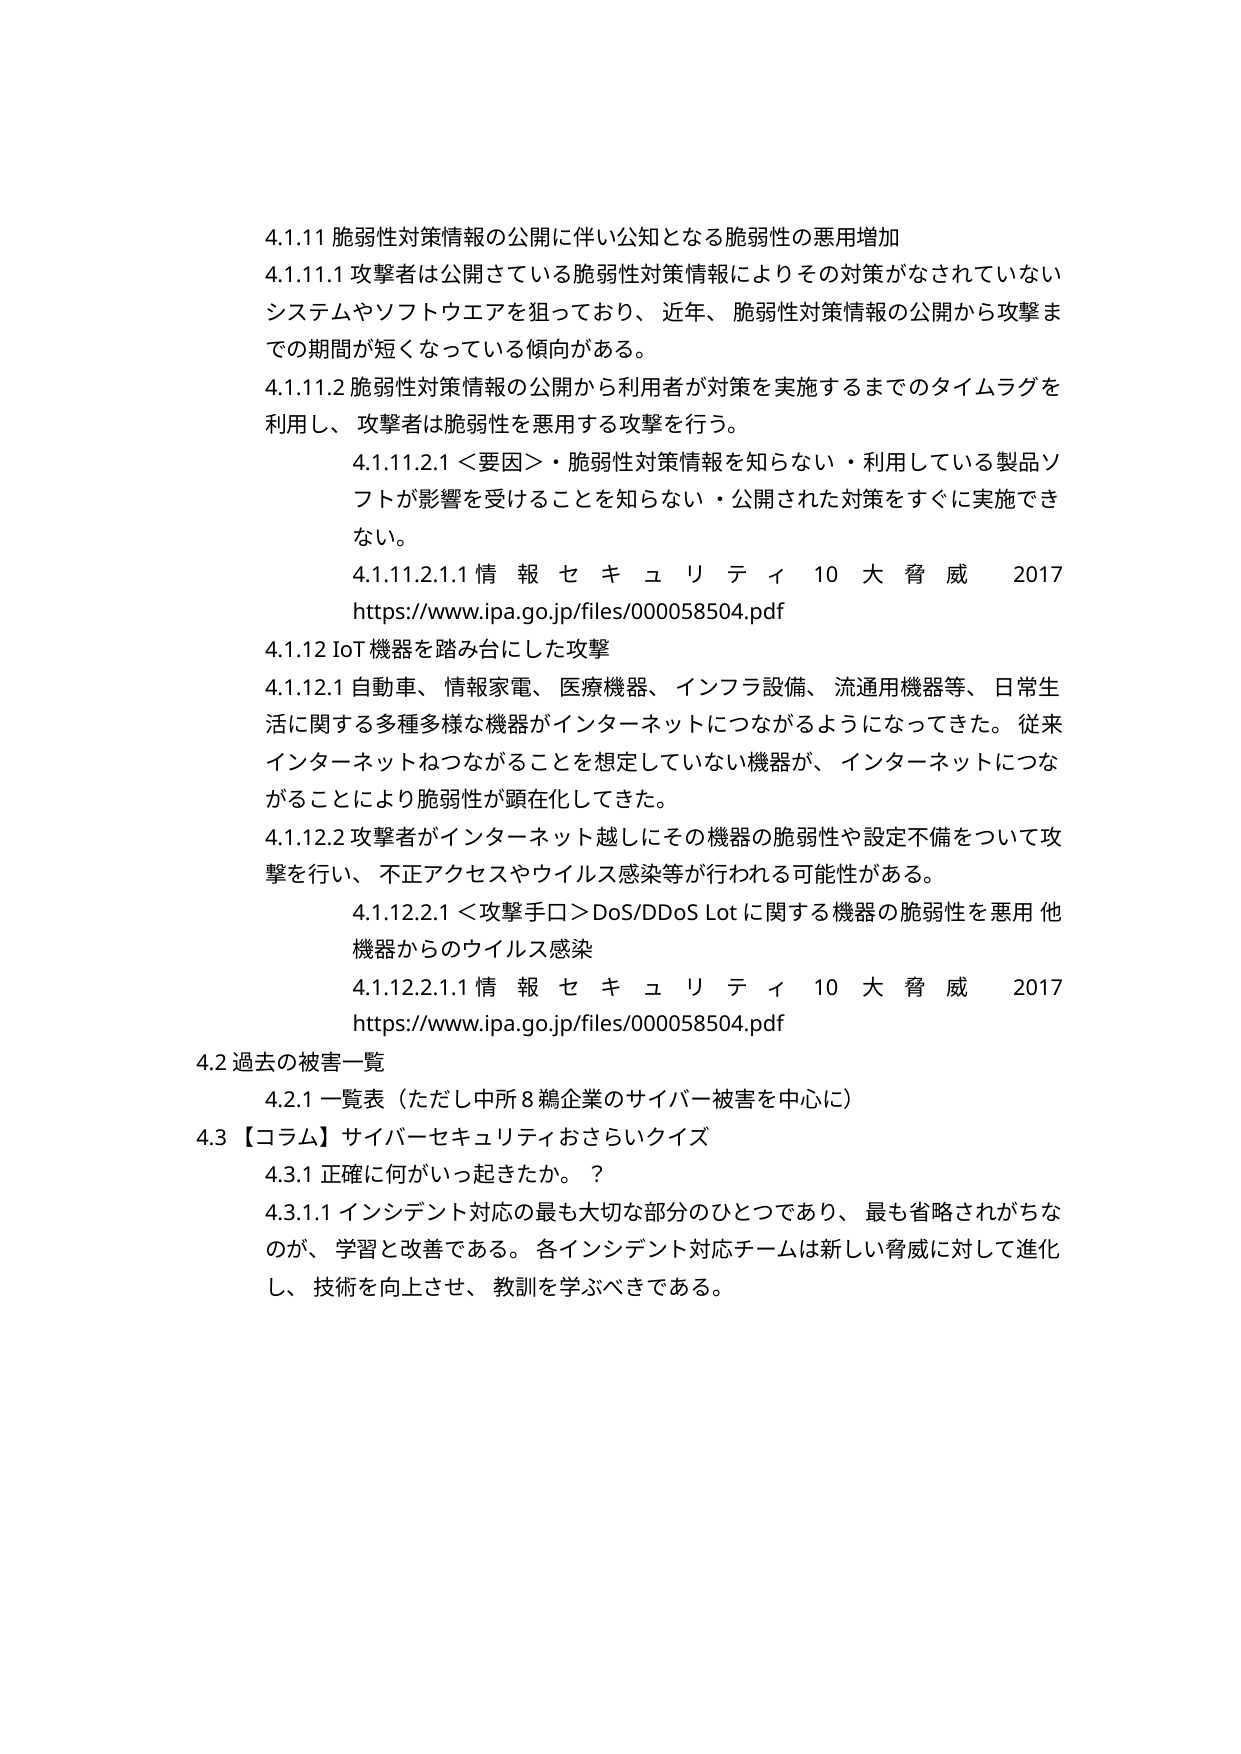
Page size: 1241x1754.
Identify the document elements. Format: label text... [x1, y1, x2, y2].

text IoT機器を踏み台にした攻撃 [265, 629, 1063, 667]
text 攻撃者がインターネット越しにその機器の脆弱性や設定不備をついて攻撃を行い、 不正アクセスやウイルス感染等が行われる可能性がある。 [265, 817, 1063, 892]
text 情報セキュリティ10大脅威 2017 https://www.ipa.go.jp/files/000058504.pdf [352, 554, 1063, 629]
text ＜攻撃手口＞DoS/DDoS Lotに関する機器の脆弱性を悪用 他機器からのウイルス感染 [352, 892, 1063, 967]
text 自動車、 情報家電、 医療機器、 インフラ設備、 流通用機器等、 日常生活に関する多種多様な機器がインターネットにつながるようになってきた。 従来インターネットねつながることを想定していない機器が、 インターネットにつながることにより脆弱性が顕在化してきた。 [265, 667, 1063, 817]
text 脆弱性対策情報の公開に伴い公知となる脆弱性の悪用増加 [265, 217, 1063, 254]
text ＜要因＞・脆弱性対策情報を知らない ・利用している製品ソフトが影響を受けることを知らない ・公開された対策をすぐに実施できない。 [352, 442, 1063, 554]
text 脆弱性対策情報の公開から利用者が対策を実施するまでのタイムラグを利用し、 攻撃者は脆弱性を悪用する攻撃を行う。 [265, 367, 1063, 442]
text 【コラム】サイバーセキュリティおさらいクイズ [196, 1117, 1063, 1154]
text インシデント対応の最も大切な部分のひとつであり、 最も省略されがちなのが、 学習と改善である。 各インシデント対応チームは新しい脅威に対して進化し、 技術を向上させ、 教訓を学ぶべきである。 [265, 1192, 1063, 1304]
text 一覧表（ただし中所8鵜企業のサイバー被害を中心に） [265, 1079, 1063, 1117]
text 正確に何がいっ起きたか。 ？ [265, 1154, 1063, 1192]
text 攻撃者は公開さている脆弱性対策情報によりその対策がなされていないシステムやソフトウエアを狙っており、 近年、 脆弱性対策情報の公開から攻撃までの期間が短くなっている傾向がある。 [265, 254, 1063, 367]
text 過去の被害一覧 [196, 1042, 1063, 1079]
text 情報セキュリティ10大脅威 2017 https://www.ipa.go.jp/files/000058504.pdf [352, 967, 1063, 1042]
